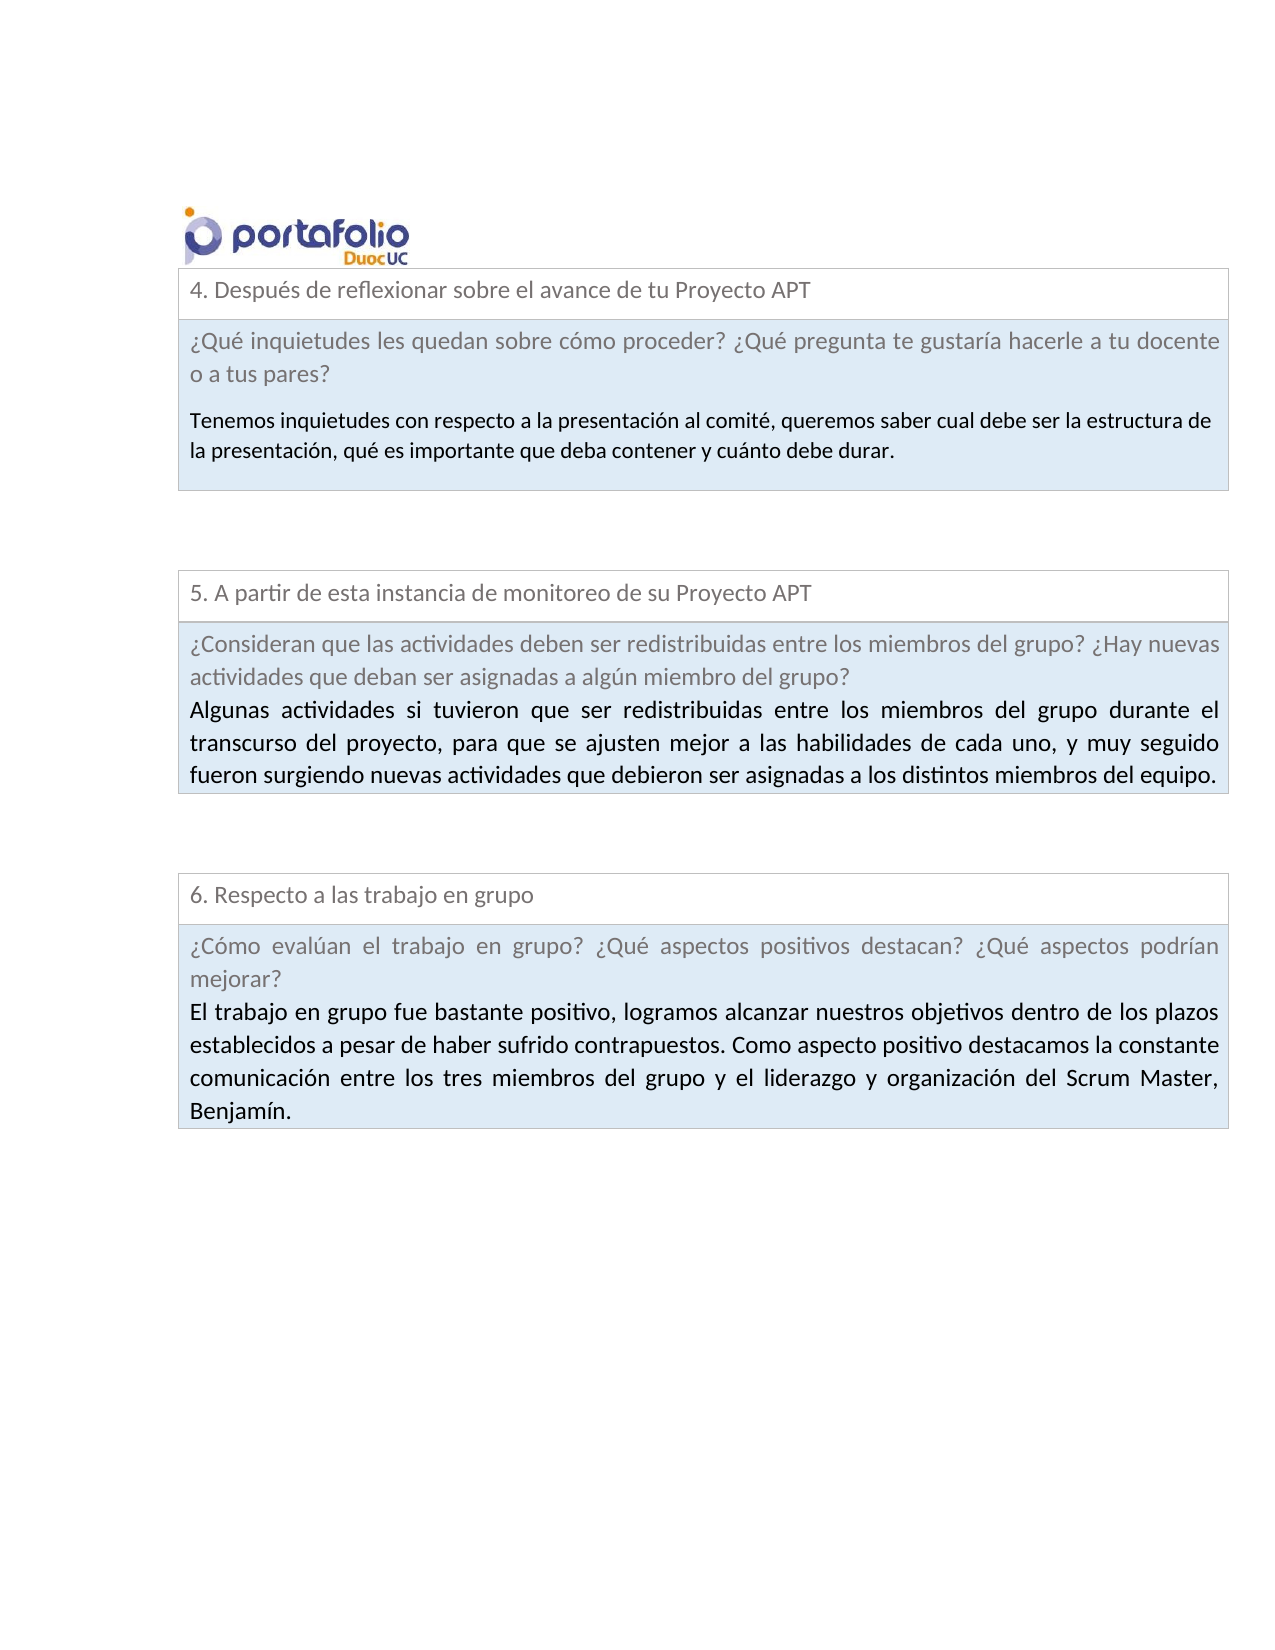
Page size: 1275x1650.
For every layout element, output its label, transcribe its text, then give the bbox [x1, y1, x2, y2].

table_cell ¿Cómo evalúan el trabajo en grupo? ¿Qué aspectos positivos destacan? ¿Qué aspectos podrían mejorar? El trabajo en grupo fue bastante positivo, logramos alcanzar nuestros objetivos dentro de los plazos establecidos a pesar de haber sufrido contrapuestos. Como aspecto positivo destacamos la constante comunicación entre los tres miembros del grupo y el liderazgo y organización del Scrum Master, Benjamín. [179, 925, 1228, 1128]
table_cell ¿Qué inquietudes les quedan sobre cómo proceder? ¿Qué pregunta te gustaría hacerle a tu docente o a tus pares? Tenemos inquietudes con respecto a la presentación al comité, queremos saber cual debe ser la estructura de la presentación, qué es importante que deba contener y cuánto debe durar. [179, 320, 1228, 490]
table_cell ¿Consideran que las actividades deben ser redistribuidas entre los miembros del grupo? ¿Hay nuevas actividades que deban ser asignadas a algún miembro del grupo? Algunas actividades si tuvieron que ser redistribuidas entre los miembros del grupo durante el transcurso del proyecto, para que se ajusten mejor a las habilidades de cada uno, y muy seguido fueron surgiendo nuevas actividades que debieron ser asignadas a los distintos miembros del equipo. [179, 623, 1228, 793]
table_header 4. Después de reflexionar sobre el avance de tu Proyecto APT [179, 269, 1228, 319]
picture [182, 206, 410, 266]
table_header 6. Respecto a las trabajo en grupo [179, 874, 1228, 924]
table_header 5. A partir de esta instancia de monitoreo de su Proyecto APT [179, 571, 1228, 621]
